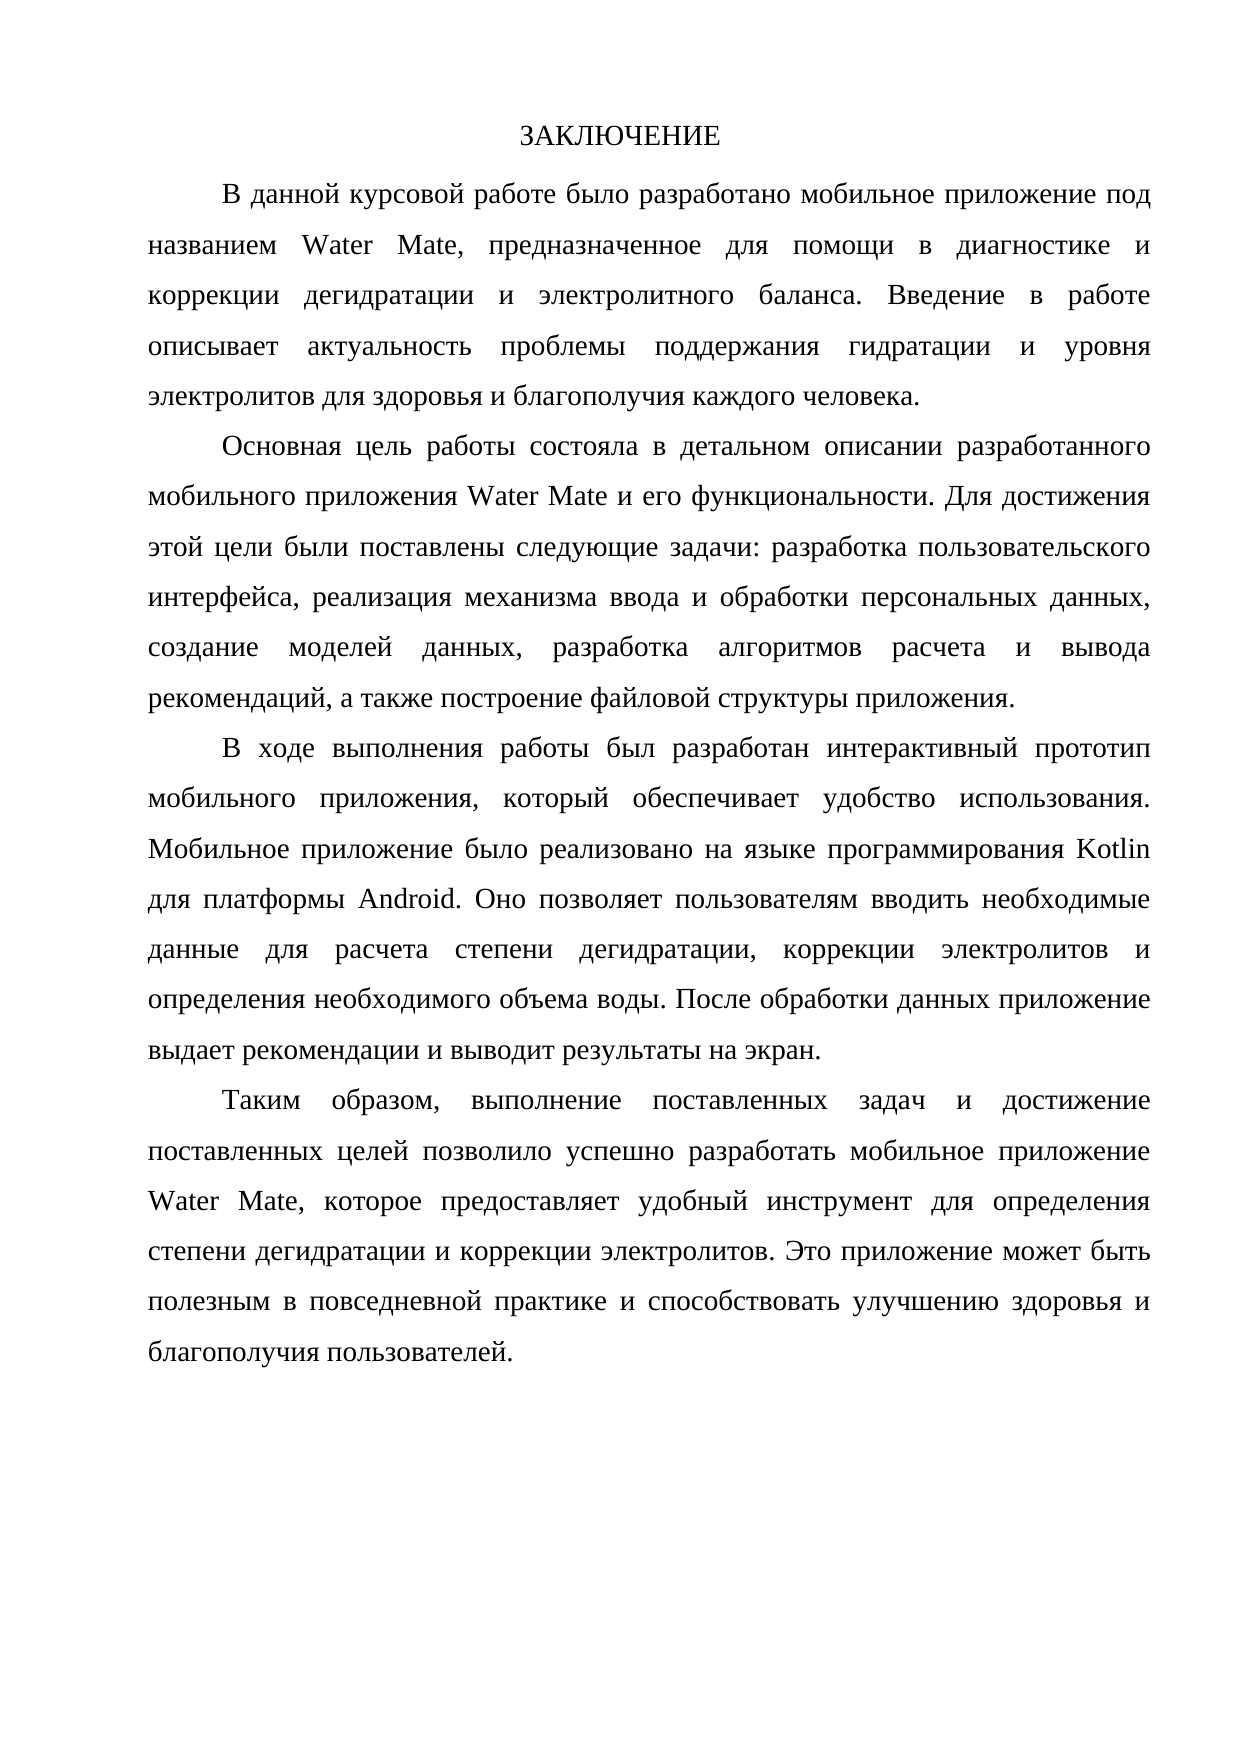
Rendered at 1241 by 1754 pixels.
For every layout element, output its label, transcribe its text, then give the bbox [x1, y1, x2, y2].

text В данной курсовой работе было разработано мобильное приложение под названием Water Mate, предназначенное для помощи в диагностике и коррекции дегидратации и электролитного баланса. Введение в работе описывает актуальность проблемы поддержания гидратации и уровня электролитов для здоровья и благополучия каждого человека. [148, 177, 1152, 411]
text Таким образом, выполнение поставленных задач и достижение поставленных целей позволило успешно разработать мобильное приложение Water Mate, которое предоставляет удобный инструмент для определения степени дегидратации и коррекции электролитов. Это приложение может быть полезным в повседневной практике и способствовать улучшению здоровья и благополучия пользователей. [148, 1082, 1152, 1367]
text Основная цель работы состояла в детальном описании разработанного мобильного приложения Water Mate и его функциональности. Для достижения этой цели были поставлены следующие задачи: разработка пользовательского интерфейса, реализация механизма ввода и обработки персональных данных, создание моделей данных, разработка алгоритмов расчета и вывода рекомендаций, а также построение файловой структуры приложения. [148, 428, 1152, 713]
text Заключение [148, 118, 1092, 152]
text В ходе выполнения работы был разработан интерактивный прототип мобильного приложения, который обеспечивает удобство использования. Мобильное приложение было реализовано на языке программирования Kotlin для платформы Android. Оно позволяет пользователям вводить необходимые данные для расчета степени дегидратации, коррекции электролитов и определения необходимого объема воды. После обработки данных приложение выдает рекомендации и выводит результаты на экран. [148, 730, 1152, 1066]
